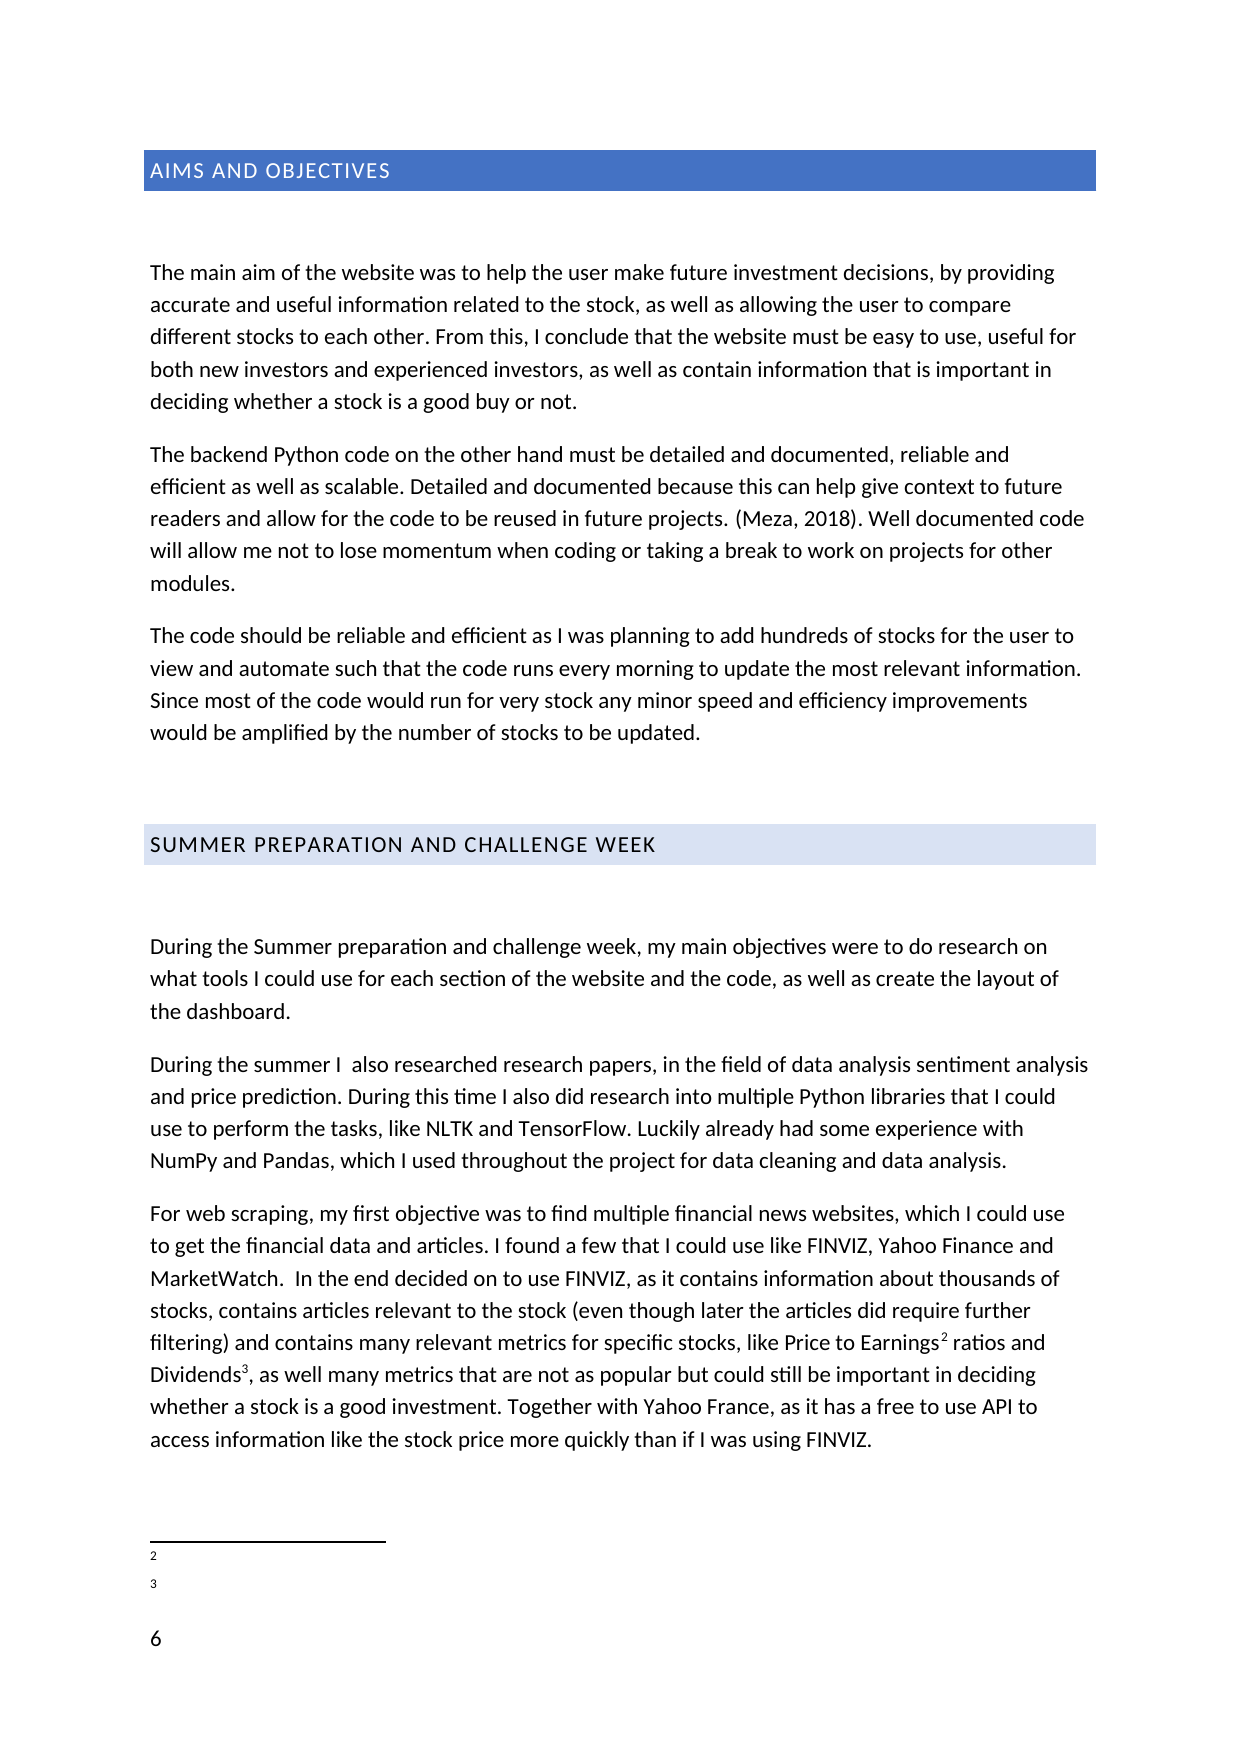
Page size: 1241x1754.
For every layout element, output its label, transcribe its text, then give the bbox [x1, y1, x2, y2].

text The code should be reliable and efficient as I was planning to add hundreds of stocks for the user to view and automate such that the code runs every morning to update the most relevant information. Since most of the code would run for very stock any minor speed and efficiency improvements would be amplified by the number of stocks to be updated. [150, 622, 1090, 746]
text The backend Python code on the other hand must be detailed and documented, reliable and efficient as well as scalable. Detailed and documented because this can help give context to future readers and allow for the code to be reused in future projects. . Well documented code will allow me not to lose momentum when coding or taking a break to work on projects for other modules. [150, 440, 1090, 597]
text The main aim of the website was to help the user make future investment decisions, by providing accurate and useful information related to the stock, as well as allowing the user to compare different stocks to each other. From this, I conclude that the website must be easy to use, useful for both new investors and experienced investors, as well as contain information that is important in deciding whether a stock is a good buy or not. [150, 258, 1090, 415]
subtitle Summer Preparation and challenge week [150, 831, 1090, 858]
text For web scraping, my first objective was to find multiple financial news websites, which I could use to get the financial data and articles. I found a few that I could use like FINVIZ, Yahoo Finance and MarketWatch. In the end decided on to use FINVIZ, as it contains information about thousands of stocks, contains articles relevant to the stock (even though later the articles did require further filtering) and contains many relevant metrics for specific stocks, like Price to Earnings ratios and Dividends, as well many metrics that are not as popular but could still be important in deciding whether a stock is a good investment. Together with Yahoo France, as it has a free to use API to access information like the stock price more quickly than if I was using FINVIZ. [150, 1199, 1090, 1453]
text During the Summer preparation and challenge week, my main objectives were to do research on what tools I could use for each section of the website and the code, as well as create the layout of the dashboard. [150, 932, 1090, 1025]
subtitle Aims and Objectives [150, 156, 1090, 184]
text During the summer I also researched research papers, in the field of data analysis sentiment analysis and price prediction. During this time I also did research into multiple Python libraries that I could use to perform the tasks, like NLTK and TensorFlow. Luckily already had some experience with NumPy and Pandas, which I used throughout the project for data cleaning and data analysis. [150, 1050, 1090, 1174]
